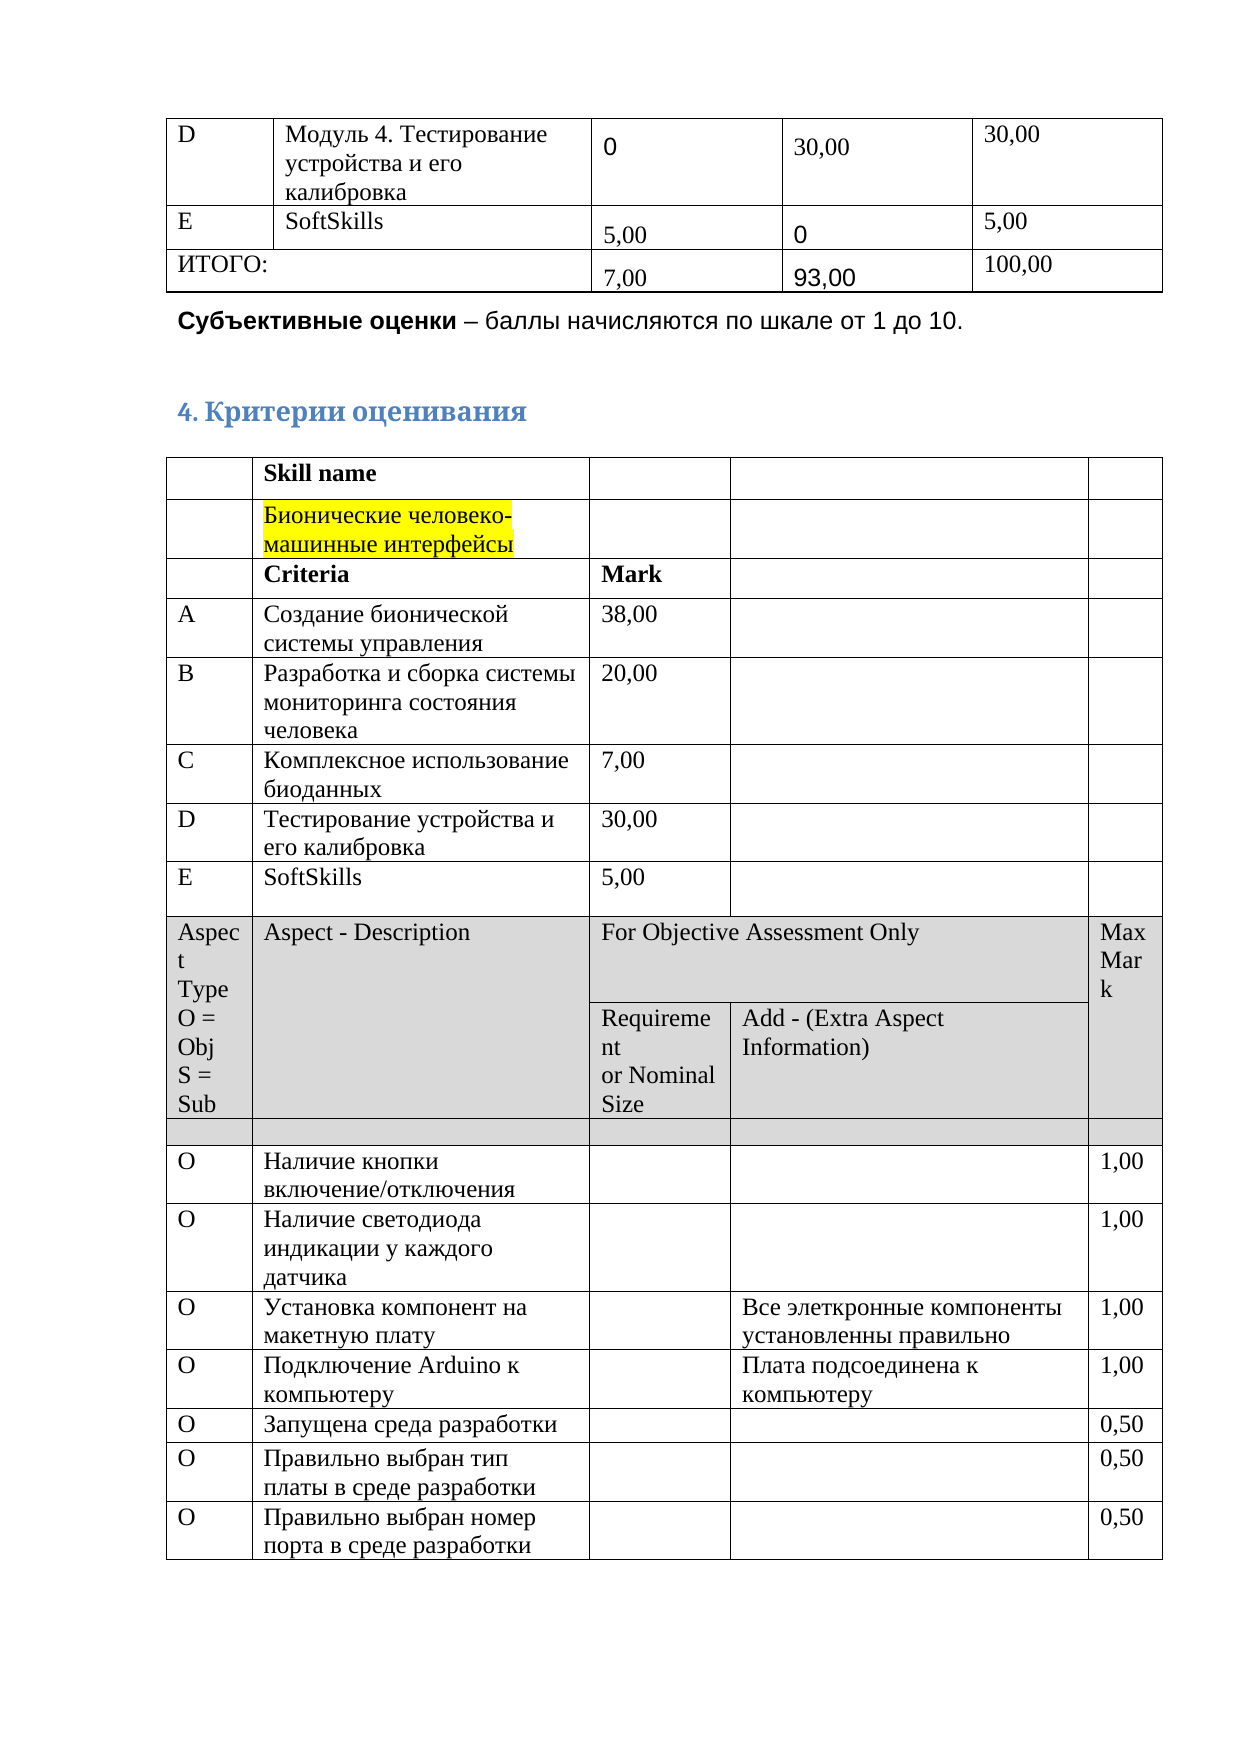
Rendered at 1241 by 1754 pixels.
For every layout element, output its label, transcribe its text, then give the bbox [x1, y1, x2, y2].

table_cell Модуль 4. Тестирование устройства и его калибровка [274, 119, 591, 205]
table_cell [731, 804, 1088, 861]
table_cell [590, 500, 730, 558]
table_cell ИТОГО: [167, 250, 591, 291]
table_cell О [167, 1146, 252, 1203]
table_cell D [167, 804, 252, 861]
table_header [167, 458, 252, 499]
table_cell Наличие кнопки включение/отключения [253, 1146, 589, 1203]
table_cell SoftSkills [253, 862, 589, 916]
table_cell [731, 658, 1088, 744]
table_cell 0 [783, 206, 972, 248]
table_cell O [167, 1292, 252, 1349]
table_cell [1089, 862, 1162, 916]
table_header [590, 458, 730, 499]
table_cell [731, 1502, 1088, 1559]
table_cell 0,50 [1089, 1409, 1162, 1442]
table_cell [1089, 804, 1162, 861]
table_cell Наличие светодиода индикации у каждого датчика [253, 1204, 589, 1291]
table_cell O [167, 1350, 252, 1408]
table_cell [590, 1204, 730, 1291]
table_cell Комплексное использование биоданных [253, 745, 589, 803]
table_cell [590, 1409, 730, 1442]
table_cell [731, 599, 1088, 657]
table_cell 7,00 [590, 745, 730, 803]
table_cell E [167, 206, 273, 248]
table_cell A [167, 599, 252, 657]
table_cell 7,00 [592, 250, 782, 291]
table_cell [731, 559, 1088, 598]
table_cell [1089, 500, 1162, 558]
table_cell For Objective Assessment Only [590, 917, 1088, 1002]
table_cell [1089, 658, 1162, 744]
table_cell [731, 862, 1088, 916]
table_cell [731, 1146, 1088, 1203]
table_cell [167, 500, 252, 558]
table_cell Плата подсоединена к компьютеру [731, 1350, 1088, 1408]
table_cell [731, 1409, 1088, 1442]
table_cell [590, 1443, 730, 1501]
table_cell 100,00 [973, 250, 1162, 291]
table_header [731, 458, 1088, 499]
table_cell Aspect Type O = Obj S = Sub [167, 917, 252, 1118]
table_cell B [167, 658, 252, 744]
table_cell [1089, 1119, 1162, 1145]
table_cell [167, 559, 252, 598]
table_cell SoftSkills [274, 206, 591, 248]
table_cell 0,50 [1089, 1502, 1162, 1559]
table_cell O [167, 1204, 252, 1291]
table_cell [590, 1146, 730, 1203]
table_cell Mark [590, 559, 730, 598]
table_cell [590, 1502, 730, 1559]
table_header [1089, 458, 1162, 499]
table_cell [1089, 559, 1162, 598]
table_cell [590, 1119, 730, 1145]
table_cell 5,00 [592, 206, 782, 248]
table_cell 1,00 [1089, 1292, 1162, 1349]
table_cell 1,00 [1089, 1146, 1162, 1203]
table_cell Requirement or Nominal Size [590, 1003, 730, 1118]
table_cell 1,00 [1089, 1350, 1162, 1408]
table_cell D [167, 119, 273, 205]
table_cell [731, 1443, 1088, 1501]
table_cell Правильно выбран тип платы в среде разработки [253, 1443, 589, 1501]
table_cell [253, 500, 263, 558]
table_cell [590, 1350, 730, 1408]
table_cell 0 [592, 119, 782, 205]
table_cell [167, 1119, 252, 1145]
table_cell Add - (Extra Aspect Information) [731, 1003, 1088, 1118]
table_cell 20,00 [590, 658, 730, 744]
table_cell Все элеткронные компоненты установленны правильно [731, 1292, 1088, 1349]
table_cell Criteria [253, 559, 589, 598]
table_cell E [167, 862, 252, 916]
table_cell 5,00 [973, 206, 1162, 248]
subtitle 4. Критерии оценивания [177, 397, 1152, 428]
table_cell Aspect - Description [253, 917, 589, 1118]
table_cell 30,00 [973, 119, 1162, 205]
table_cell 30,00 [783, 119, 972, 205]
table_cell Создание бионической системы управления [253, 599, 589, 657]
table_cell O [167, 1409, 252, 1442]
table_cell Бионические человеко-машинные интерфейсы [512, 500, 589, 558]
table_cell [1089, 599, 1162, 657]
table_cell [731, 1204, 1088, 1291]
table_cell 0,50 [1089, 1443, 1162, 1501]
table_cell C [167, 745, 252, 803]
table_cell [1089, 745, 1162, 803]
text Субъективные оценки – баллы начисляются по шкале от 1 до 10. [177, 293, 1152, 334]
table_cell 38,00 [590, 599, 730, 657]
table_header Skill name [253, 458, 589, 499]
table_cell Разработка и сборка системы мониторинга состояния человека [253, 658, 589, 744]
table_cell Тестирование устройства и его калибровка [253, 804, 589, 861]
table_cell 30,00 [590, 804, 730, 861]
table_cell 5,00 [590, 862, 730, 916]
table_cell [253, 1119, 589, 1145]
table_cell [590, 1292, 730, 1349]
table_cell 1,00 [1089, 1204, 1162, 1291]
table_cell Установка компонент на макетную плату [253, 1292, 589, 1349]
table_cell [731, 745, 1088, 803]
table_cell O [167, 1443, 252, 1501]
table_cell Max Mark [1089, 917, 1162, 1118]
table_cell Правильно выбран номер порта в среде разработки [253, 1502, 589, 1559]
table_cell Подключение Arduino к компьютеру [253, 1350, 589, 1408]
table_cell [731, 1119, 1088, 1145]
table_cell [731, 500, 1088, 558]
table_cell 93,00 [783, 250, 972, 291]
table_cell Запущена среда разработки [253, 1409, 589, 1442]
table_cell O [167, 1502, 252, 1559]
